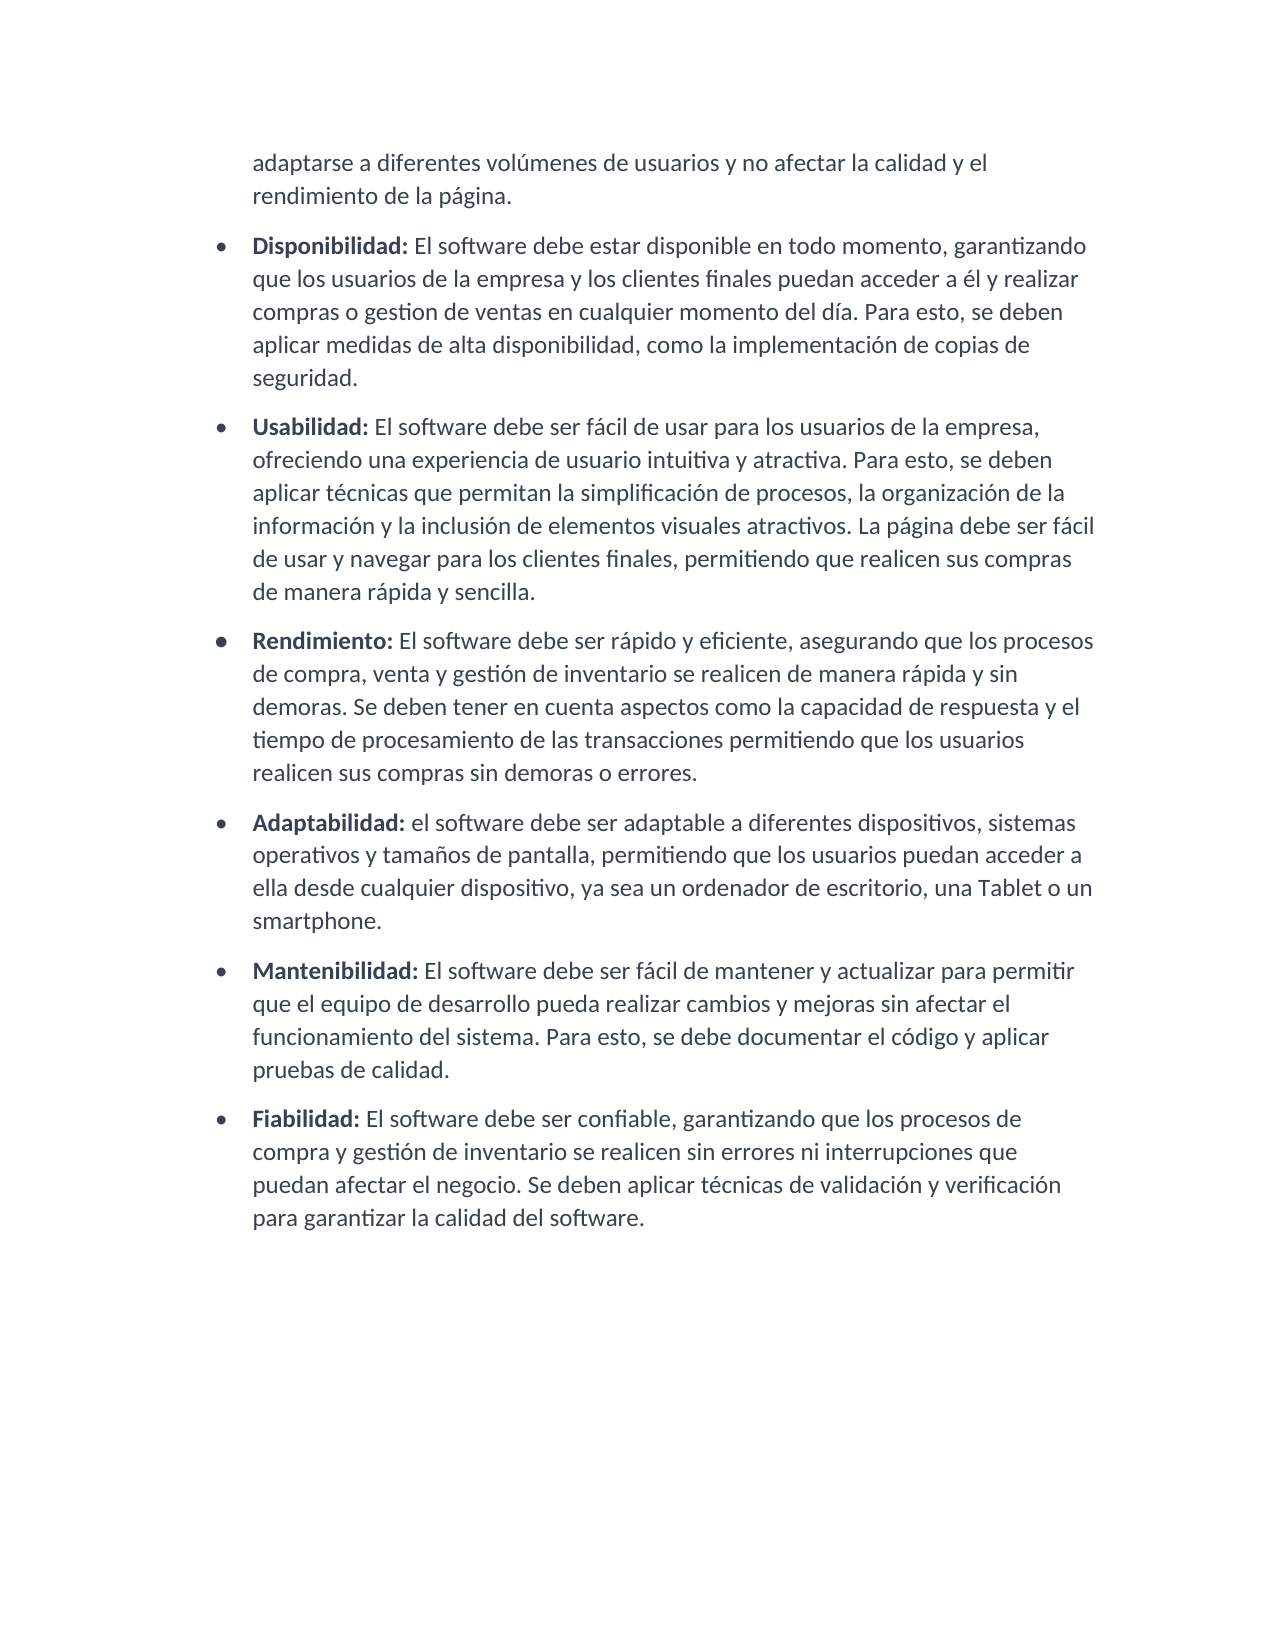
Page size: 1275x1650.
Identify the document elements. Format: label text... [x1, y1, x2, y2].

list Mantenibilidad: El software debe ser fácil de mantener y actualizar para permitir que el equipo de desarrollo pueda realizar cambios y mejoras sin afectar el funcionamiento del sistema. Para esto, se debe documentar el código y aplicar pruebas de calidad. [215, 955, 1098, 1084]
list Disponibilidad: El software debe estar disponible en todo momento, garantizando que los usuarios de la empresa y los clientes finales puedan acceder a él y realizar compras o gestion de ventas en cualquier momento del día. Para esto, se deben aplicar medidas de alta disponibilidad, como la implementación de copias de seguridad. [215, 230, 1098, 392]
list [215, 148, 1098, 211]
list Rendimiento: El software debe ser rápido y eficiente, asegurando que los procesos de compra, venta y gestión de inventario se realicen de manera rápida y sin demoras. Se deben tener en cuenta aspectos como la capacidad de respuesta y el tiempo de procesamiento de las transacciones permitiendo que los usuarios realicen sus compras sin demoras o errores. [215, 626, 1098, 788]
list Adaptabilidad: el software debe ser adaptable a diferentes dispositivos, sistemas operativos y tamaños de pantalla, permitiendo que los usuarios puedan acceder a ella desde cualquier dispositivo, ya sea un ordenador de escritorio, una Tablet o un smartphone. [215, 807, 1098, 936]
list Usabilidad: El software debe ser fácil de usar para los usuarios de la empresa, ofreciendo una experiencia de usuario intuitiva y atractiva. Para esto, se deben aplicar técnicas que permitan la simplificación de procesos, la organización de la información y la inclusión de elementos visuales atractivos. La página debe ser fácil de usar y navegar para los clientes finales, permitiendo que realicen sus compras de manera rápida y sencilla. [215, 411, 1098, 606]
list Fiabilidad: El software debe ser confiable, garantizando que los procesos de compra y gestión de inventario se realicen sin errores ni interrupciones que puedan afectar el negocio. Se deben aplicar técnicas de validación y verificación para garantizar la calidad del software. [215, 1103, 1098, 1233]
